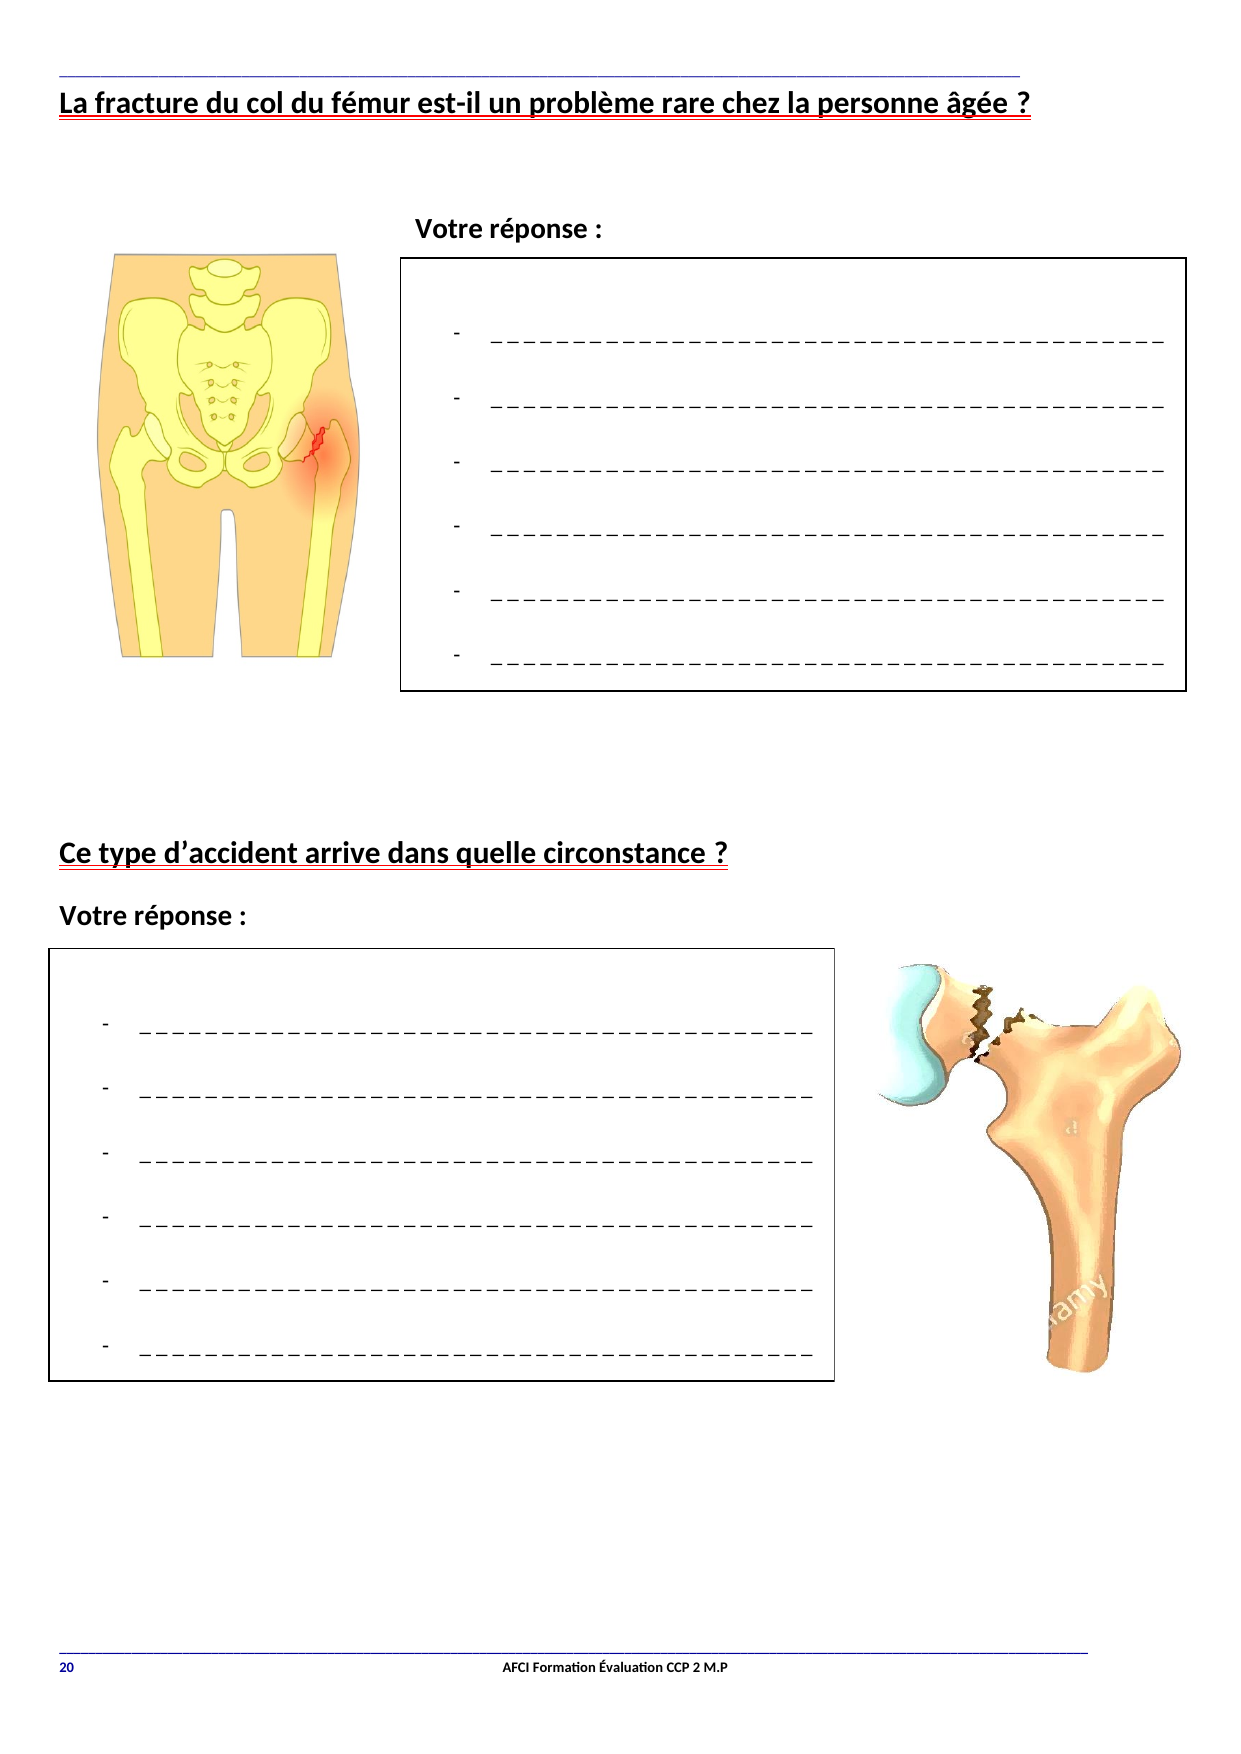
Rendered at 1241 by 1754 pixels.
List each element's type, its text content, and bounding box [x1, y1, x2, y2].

list Votre réponse : [59, 210, 1196, 245]
text Ce type d’accident arrive dans quelle circonstance ? [59, 833, 1196, 871]
text La fracture du col du fémur est-il un problème rare chez la personne âgée ? [59, 83, 1196, 121]
picture [49, 240, 396, 688]
list Votre réponse : [59, 897, 1196, 933]
picture [834, 948, 1195, 1382]
